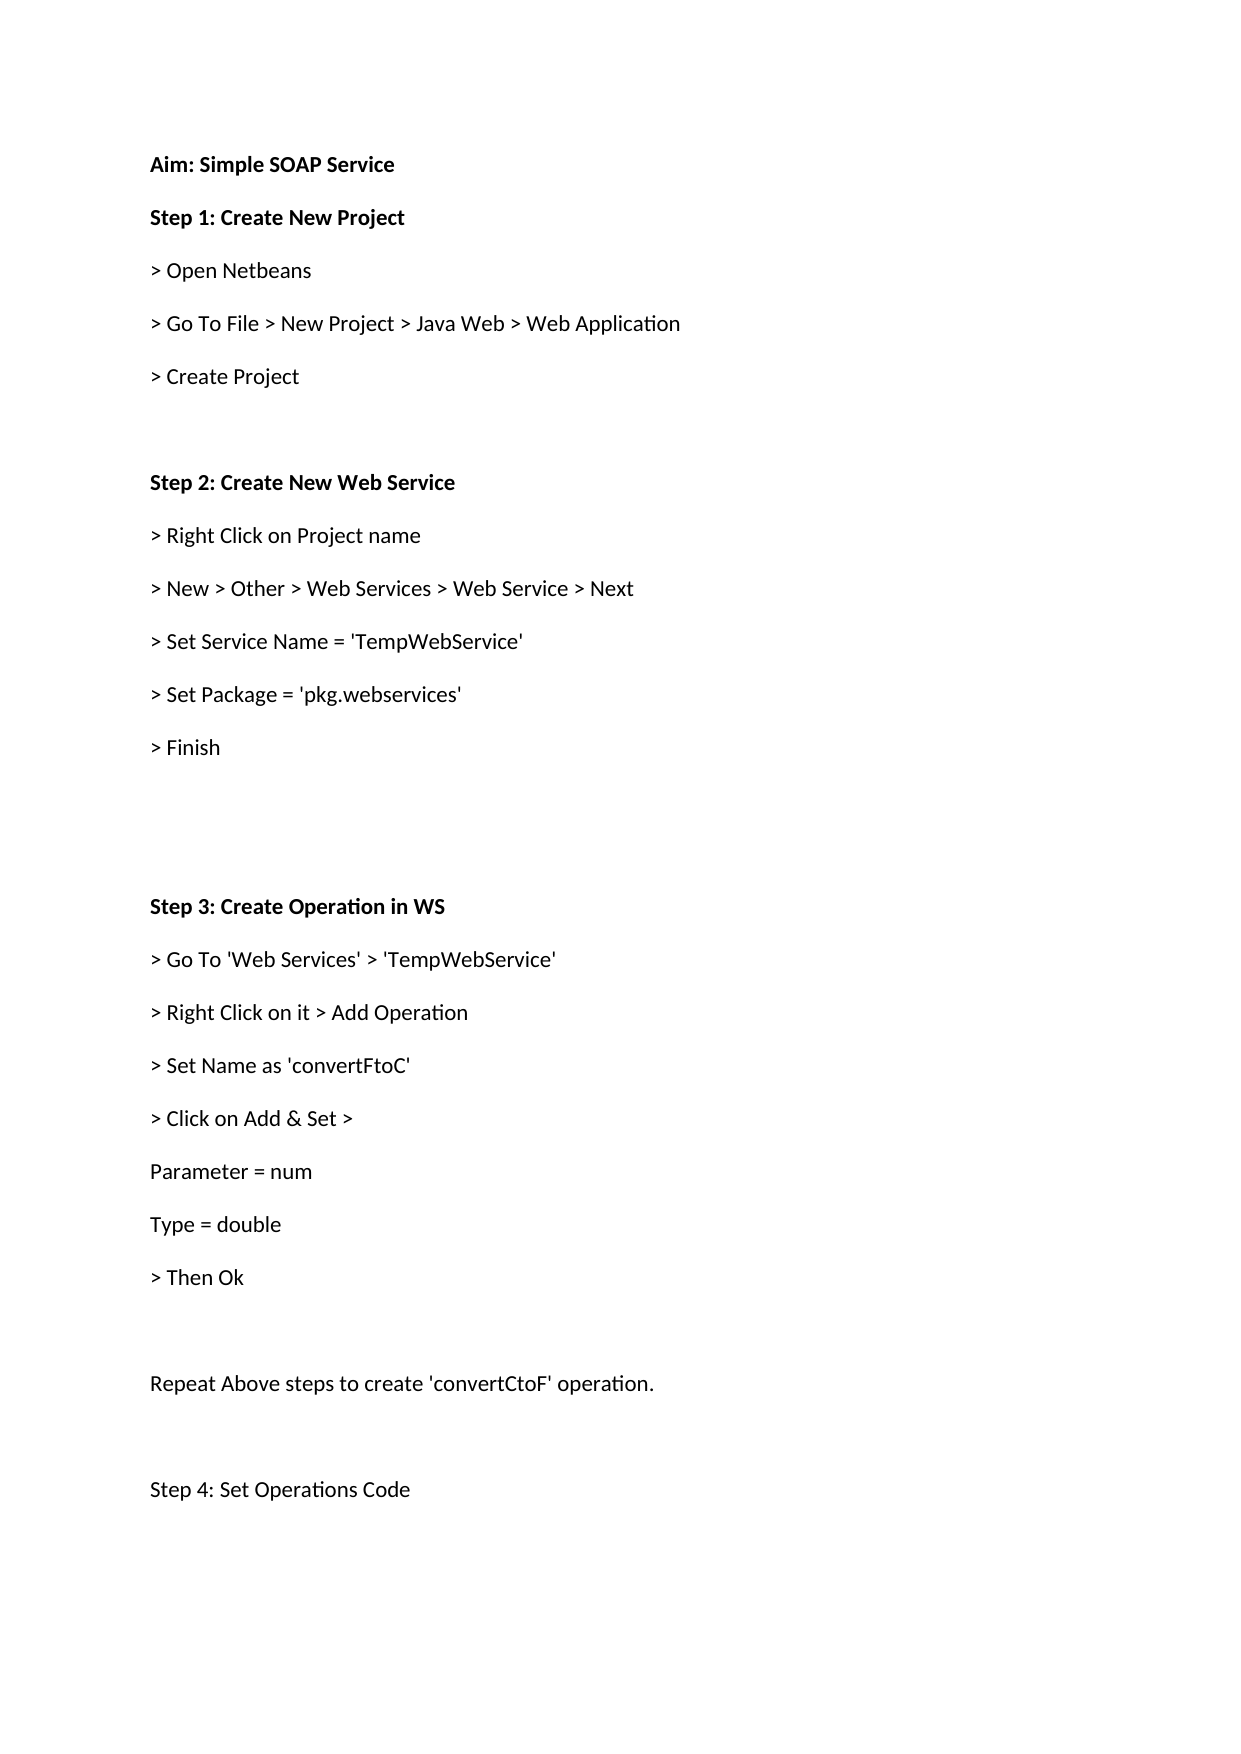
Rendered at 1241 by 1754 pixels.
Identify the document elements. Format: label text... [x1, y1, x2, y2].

text > Right Click on Project name [150, 521, 1090, 549]
text > New > Other > Web Services > Web Service > Next [150, 574, 1090, 602]
text > Open Netbeans [150, 256, 1090, 284]
text > Go To 'Web Services' > 'TempWebService' [150, 945, 1090, 973]
text > Set Package = 'pkg.webservices' [150, 680, 1090, 708]
text Step 3: Create Operation in WS [150, 892, 1090, 920]
text Step 1: Create New Project [150, 203, 1090, 231]
text Parameter = num [150, 1157, 1090, 1185]
text Step 2: Create New Web Service [150, 468, 1090, 496]
text > Right Click on it > Add Operation [150, 998, 1090, 1026]
text > Set Service Name = 'TempWebService' [150, 627, 1090, 655]
text > Go To File > New Project > Java Web > Web Application [150, 309, 1090, 337]
text Repeat Above steps to create 'convertCtoF' operation. [150, 1369, 1090, 1397]
text Type = double [150, 1210, 1090, 1238]
text Step 4: Set Operations Code [150, 1476, 1090, 1503]
text > Create Project [150, 362, 1090, 390]
text > Set Name as 'convertFtoC' [150, 1051, 1090, 1079]
text > Click on Add & Set > [150, 1104, 1090, 1132]
text > Finish [150, 733, 1090, 761]
text Aim: Simple SOAP Service [150, 150, 1090, 178]
text > Then Ok [150, 1263, 1090, 1291]
